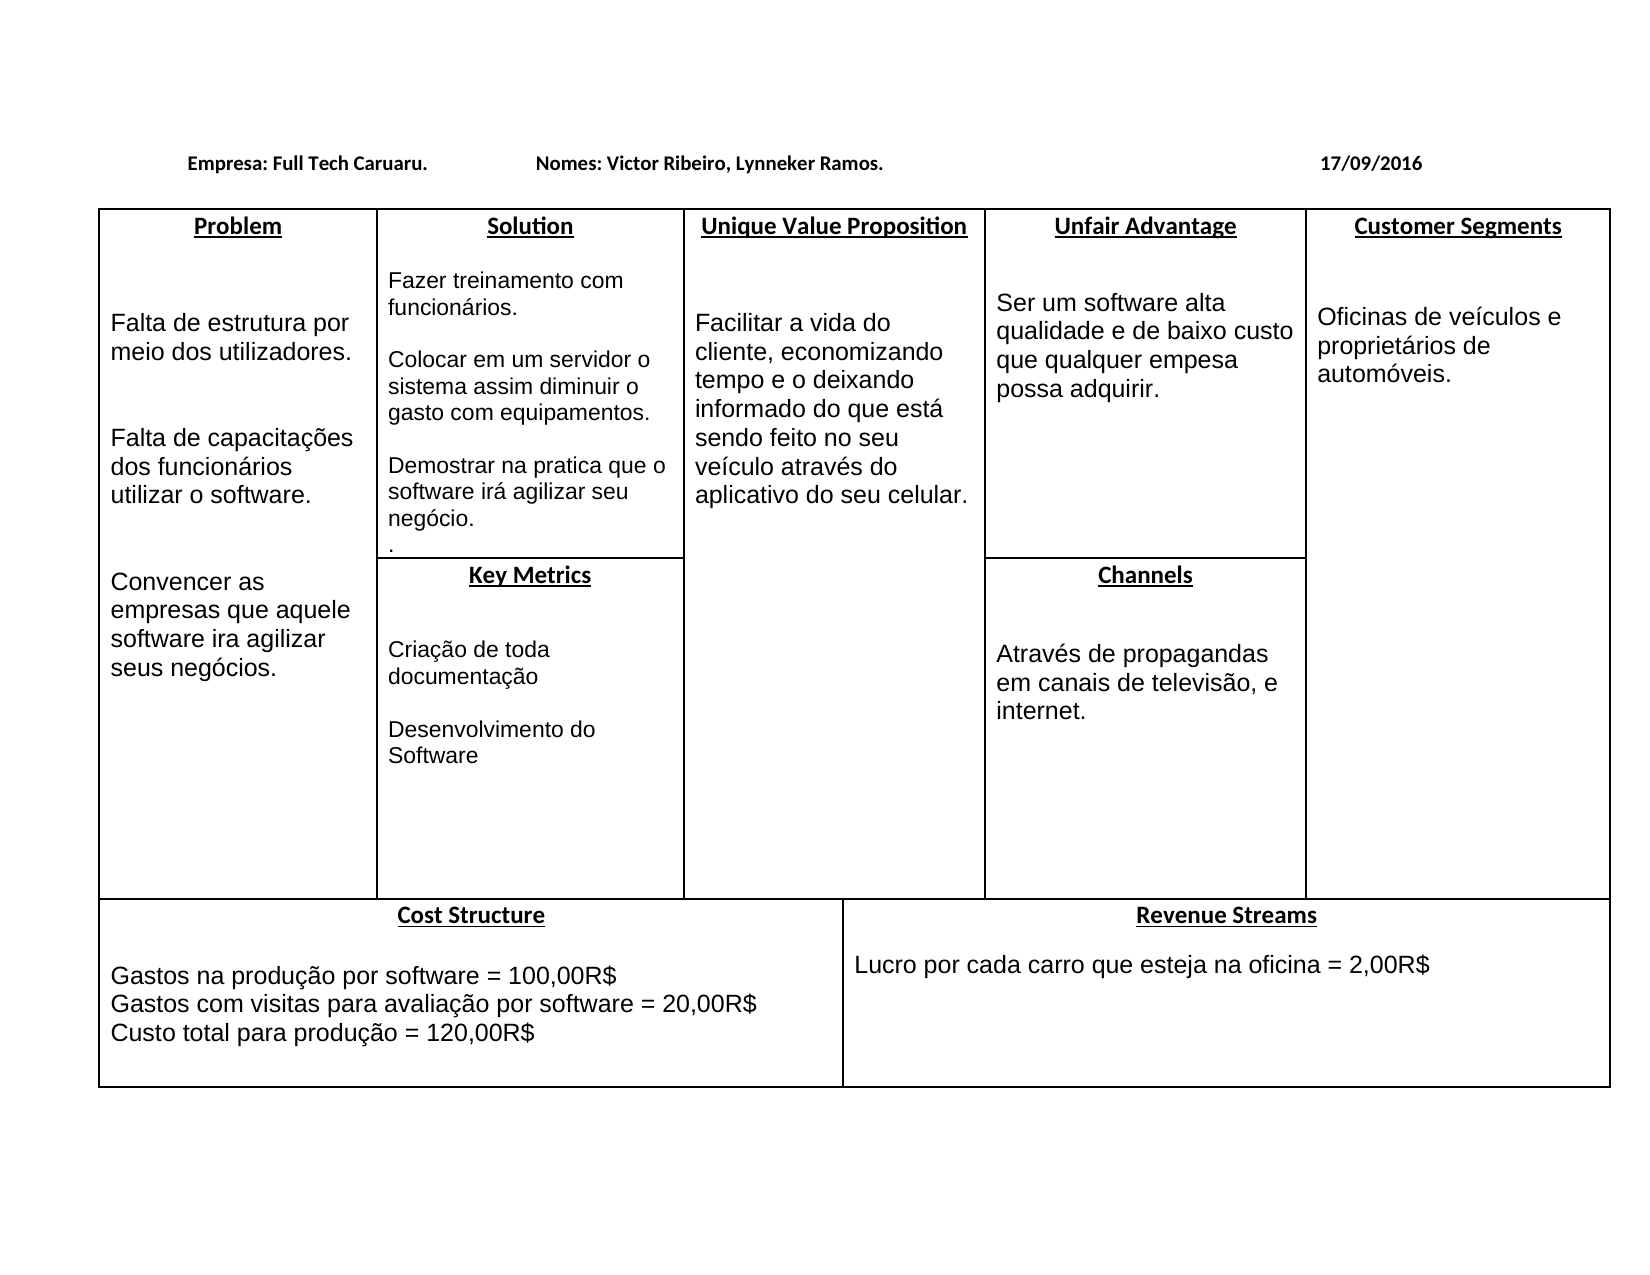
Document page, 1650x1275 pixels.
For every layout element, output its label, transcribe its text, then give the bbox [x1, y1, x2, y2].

table_header Solution Fazer treinamento com funcionários. Colocar em um servidor o sistema assim diminuir o gasto com equipamentos. Demostrar na pratica que o software irá agilizar seu negócio. . [378, 210, 683, 557]
table_header Customer Segments Oficinas de veículos e proprietários de automóveis. [1307, 210, 1609, 897]
table_header Problem Falta de estrutura por meio dos utilizadores. Falta de capacitações dos funcionários utilizar o software. Convencer as empresas que aquele software ira agilizar seus negócios. [100, 210, 376, 897]
table_cell Key Metrics Criação de toda documentação Desenvolvimento do Software [378, 559, 683, 897]
table_cell Cost Structure Gastos na produção por software = 100,00R$ Gastos com visitas para avaliação por software = 20,00R$ Custo total para produção = 120,00R$ [100, 900, 842, 1086]
table_header Unfair Advantage Ser um software alta qualidade e de baixo custo que qualquer empesa possa adquirir. [986, 210, 1305, 557]
list Empresa: Full Tech Caruaru. Nomes: Victor Ribeiro, Lynneker Ramos. 17/09/2016 [187, 150, 1500, 175]
table_header Unique Value Proposition Facilitar a vida do cliente, economizando tempo e o deixando informado do que está sendo feito no seu veículo através do aplicativo do seu celular. [685, 210, 984, 897]
table_cell Revenue Streams Lucro por cada carro que esteja na oficina = 2,00R$ [844, 900, 1609, 1086]
table_cell Channels Através de propagandas em canais de televisão, e internet. [986, 559, 1305, 897]
